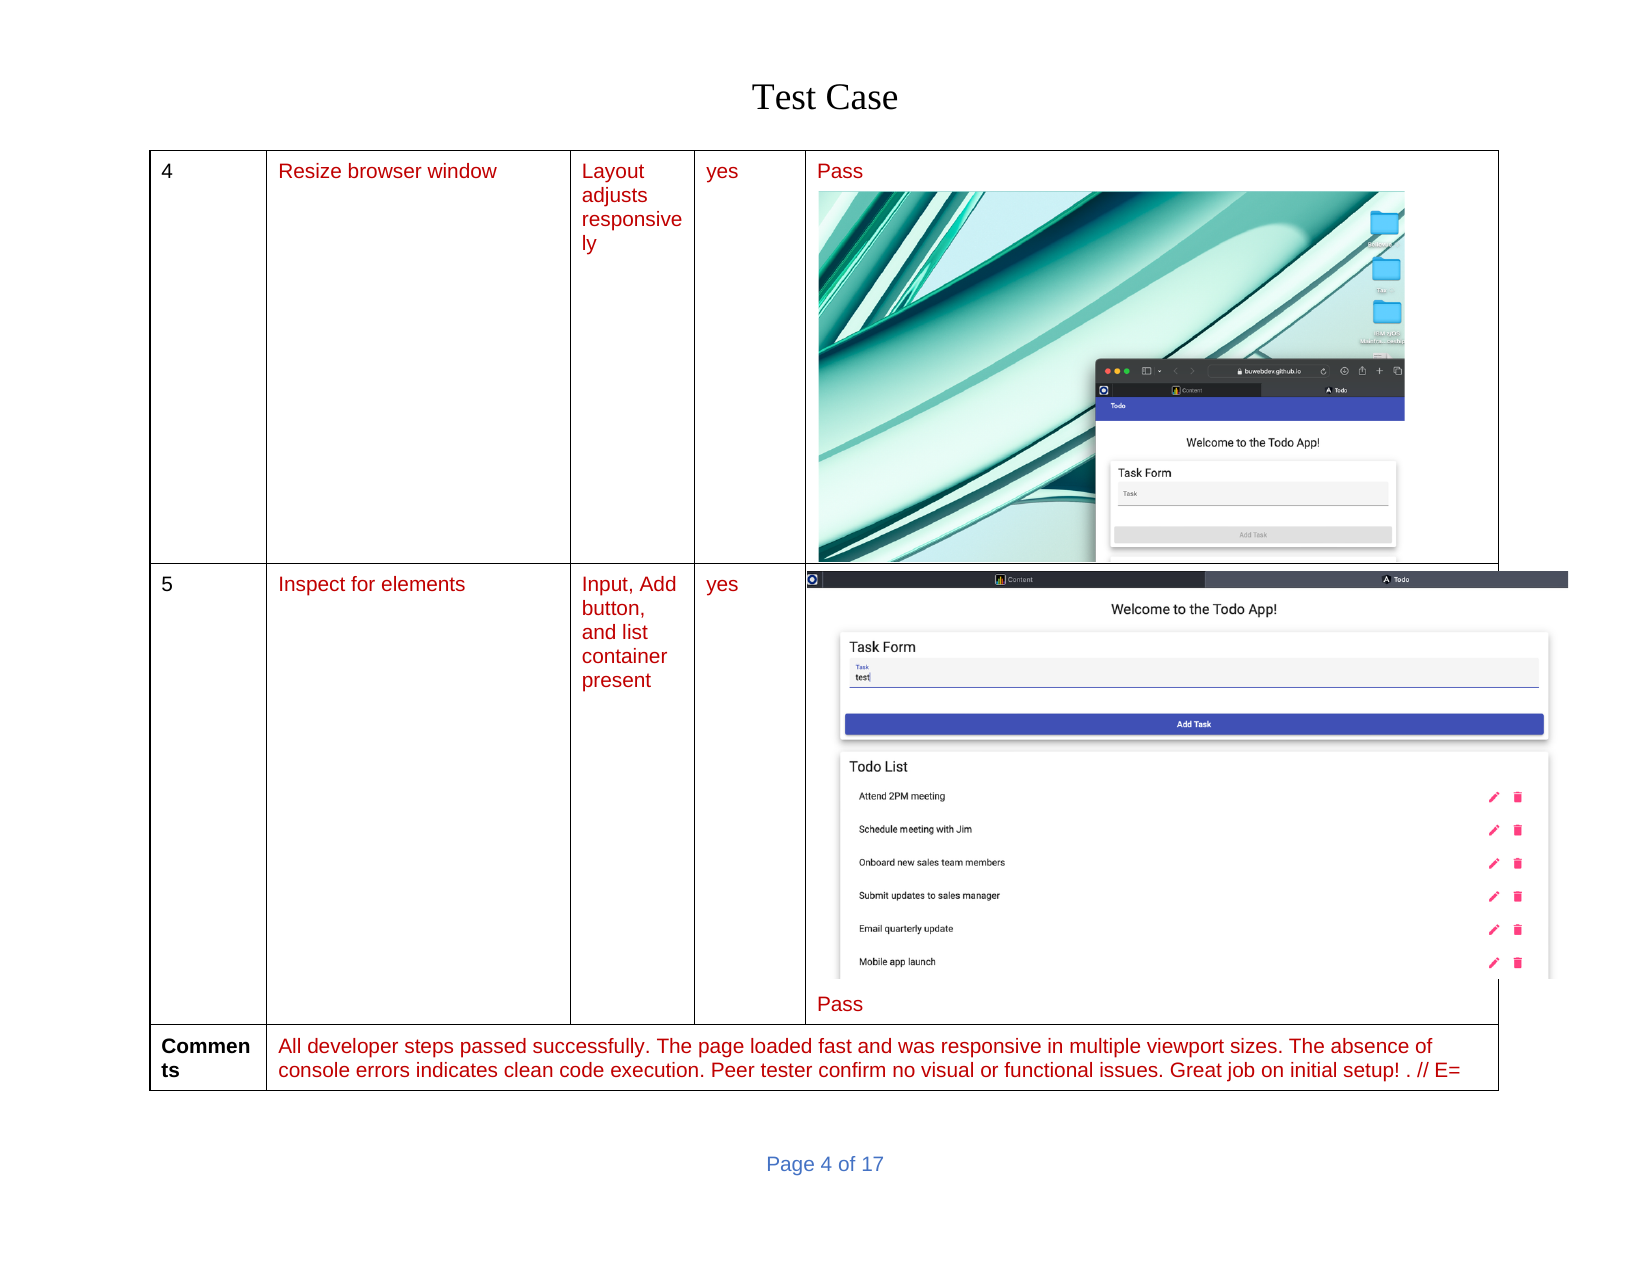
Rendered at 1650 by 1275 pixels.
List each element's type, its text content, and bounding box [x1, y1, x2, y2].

table_cell Input, Add button, and list container present [571, 564, 694, 1024]
table_cell Comments [151, 1025, 266, 1090]
picture [817, 191, 1404, 561]
table_cell Layout adjusts responsively [571, 151, 694, 563]
table_cell Pass [806, 977, 1498, 1024]
table_cell yes [695, 151, 805, 563]
table_cell All developer steps passed successfully. The page loaded fast and was responsive in multiple viewport sizes. The absence of console errors indicates clean code execution. Peer tester confirm no visual or functional issues. Great job on initial setup! . // E= [267, 1025, 1498, 1090]
table_cell Inspect for elements [267, 564, 570, 1024]
table_cell 4 [151, 151, 266, 563]
table_cell Pass [806, 151, 1498, 563]
table_cell yes [695, 564, 805, 1024]
table_cell Resize browser window [267, 151, 570, 563]
picture [805, 571, 1569, 977]
table_cell 5 [151, 564, 266, 1024]
